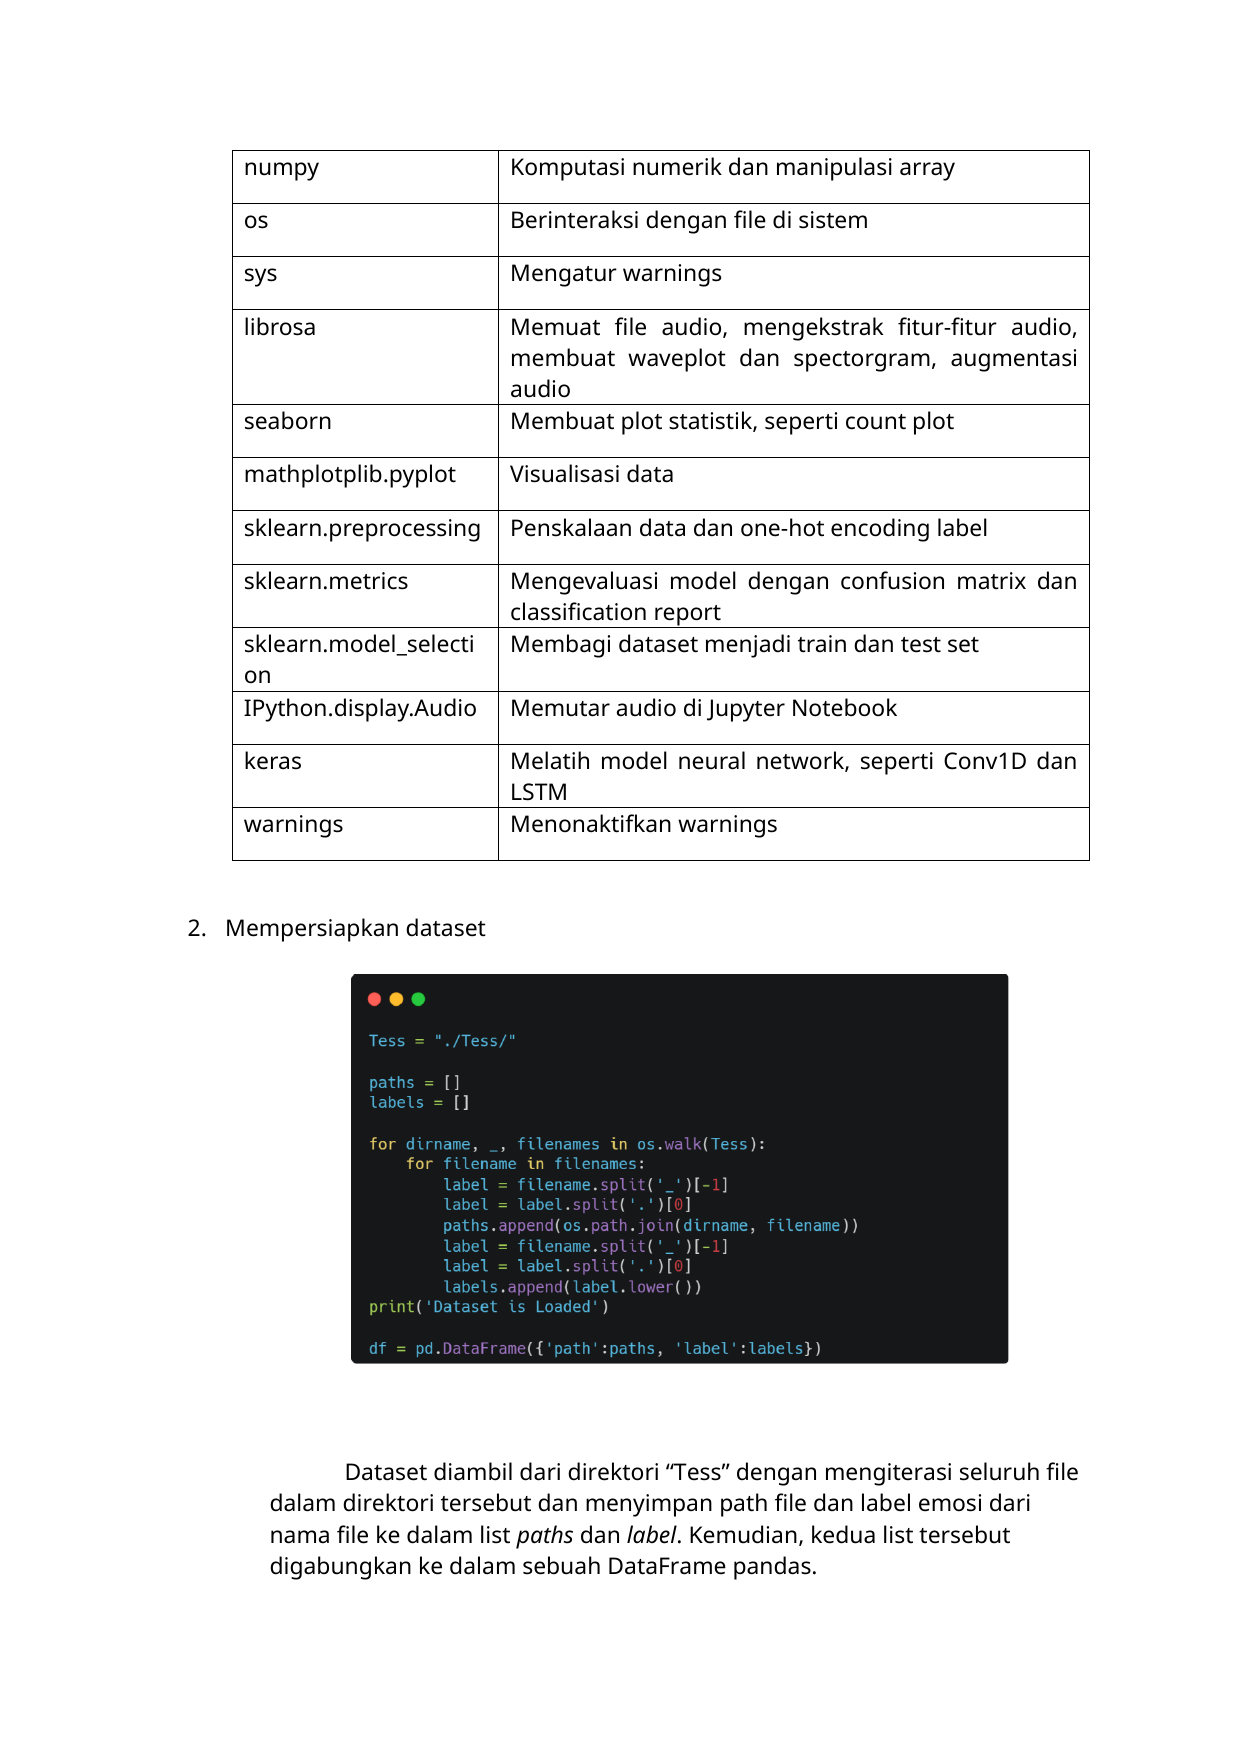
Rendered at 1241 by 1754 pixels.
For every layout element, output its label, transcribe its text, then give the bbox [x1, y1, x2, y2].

table_cell Visualisasi data [499, 458, 1089, 510]
list Mempersiapkan dataset [187, 912, 1090, 943]
table_cell Membagi dataset menjadi train dan test set [499, 628, 1089, 691]
table_cell numpy [233, 151, 498, 203]
table_cell seaborn [233, 405, 498, 457]
table_cell sys [233, 257, 498, 309]
table_cell sklearn.model_selection [233, 628, 498, 691]
table_cell Melatih model neural network, seperti Conv1D dan LSTM [499, 745, 1089, 807]
table_cell Memutar audio di Jupyter Notebook [499, 692, 1089, 744]
table_cell Menonaktifkan warnings [499, 808, 1089, 860]
table_cell Membuat plot statistik, seperti count plot [499, 405, 1089, 457]
table_cell warnings [233, 808, 498, 860]
table_cell keras [233, 745, 498, 807]
picture [351, 974, 1009, 1364]
table_cell Berinteraksi dengan file di sistem [499, 204, 1089, 256]
table_cell sklearn.preprocessing [233, 511, 498, 563]
table_cell librosa [233, 310, 498, 404]
table_cell Mengevaluasi model dengan confusion matrix dan classification report [499, 565, 1089, 627]
table_cell Memuat file audio, mengekstrak fitur-fitur audio, membuat waveplot dan spectorgram, augmentasi audio [499, 310, 1089, 404]
text Dataset diambil dari direktori “Tess” dengan mengiterasi seluruh file dalam direktori tersebut dan menyimpan path file dan label emosi dari nama file ke dalam list paths dan label. Kemudian, kedua list tersebut digabungkan ke dalam sebuah DataFrame pandas. [269, 1456, 1090, 1581]
table_cell sklearn.metrics [233, 565, 498, 627]
table_cell Komputasi numerik dan manipulasi array [499, 151, 1089, 203]
table_cell IPython.display.Audio [233, 692, 498, 744]
table_cell Mengatur warnings [499, 257, 1089, 309]
table_cell Penskalaan data dan one-hot encoding label [499, 511, 1089, 563]
table_cell os [233, 204, 498, 256]
table_cell mathplotplib.pyplot [233, 458, 498, 510]
